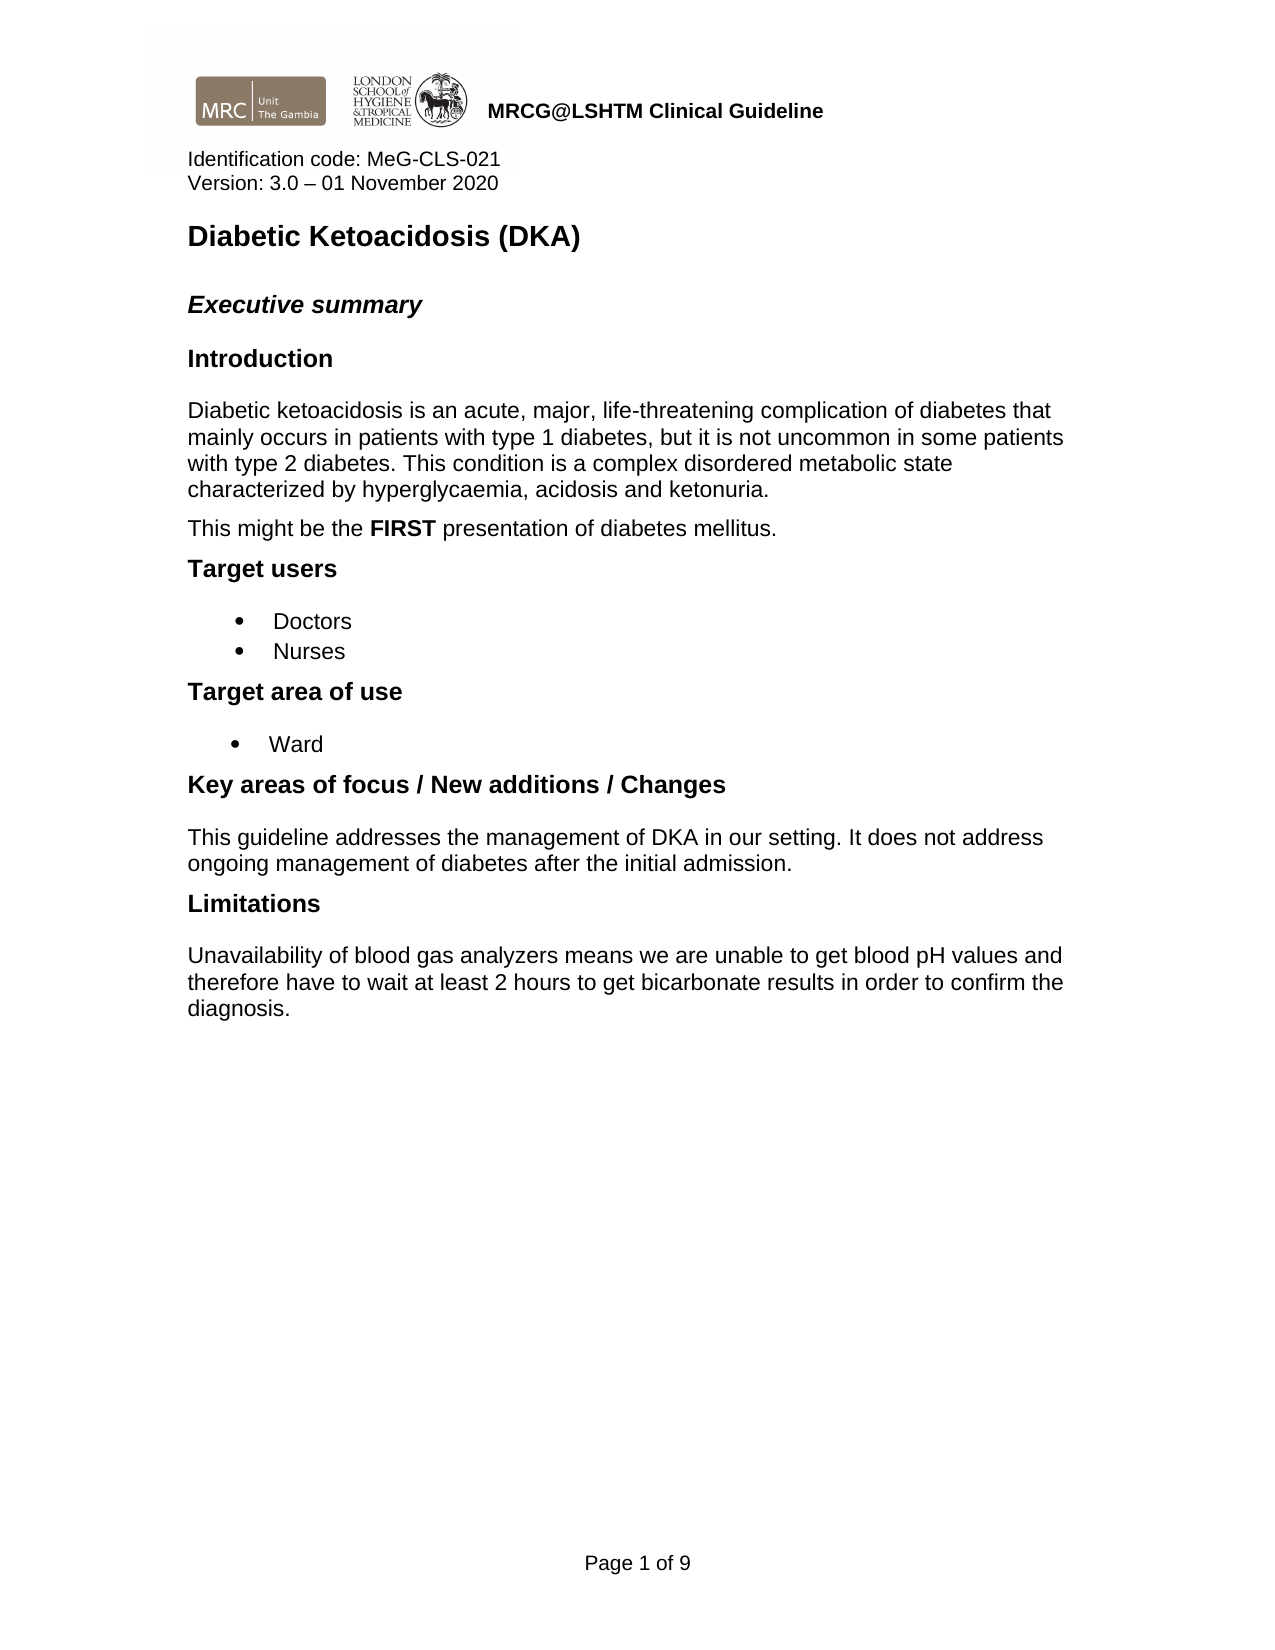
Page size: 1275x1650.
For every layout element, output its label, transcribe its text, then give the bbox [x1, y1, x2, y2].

subtitle Limitations [187, 889, 1087, 917]
subtitle Target area of use [187, 677, 1087, 706]
subtitle Introduction [187, 343, 1087, 372]
list Nurses [235, 638, 1087, 665]
subtitle Target users [187, 554, 1087, 583]
subtitle Executive summary [187, 290, 1087, 318]
text Diabetic ketoacidosis is an acute, major, life-threatening complication of diabetes that mainly occurs in patients with type 1 diabetes, but it is not uncommon in some patients with type 2 diabetes. This condition is a complex disordered metabolic state characterized by hyperglycaemia, acidosis and ketonuria. [187, 397, 1087, 503]
subtitle Diabetic Ketoacidosis (DKA) [187, 219, 1087, 252]
picture [146, 26, 517, 174]
text This guideline addresses the management of DKA in our setting. It does not address ongoing management of diabetes after the initial admission. [187, 823, 1087, 876]
list Ward [231, 731, 1087, 757]
text This might be the FIRST presentation of diabetes mellitus. [187, 515, 1087, 542]
list Doctors [235, 608, 1087, 634]
subtitle Key areas of focus / New additions / Changes [187, 770, 1087, 798]
text Unavailability of blood gas analyzers means we are unable to get blood pH values and therefore have to wait at least 2 hours to get bicarbonate results in order to confirm the diagnosis. [187, 942, 1087, 1022]
